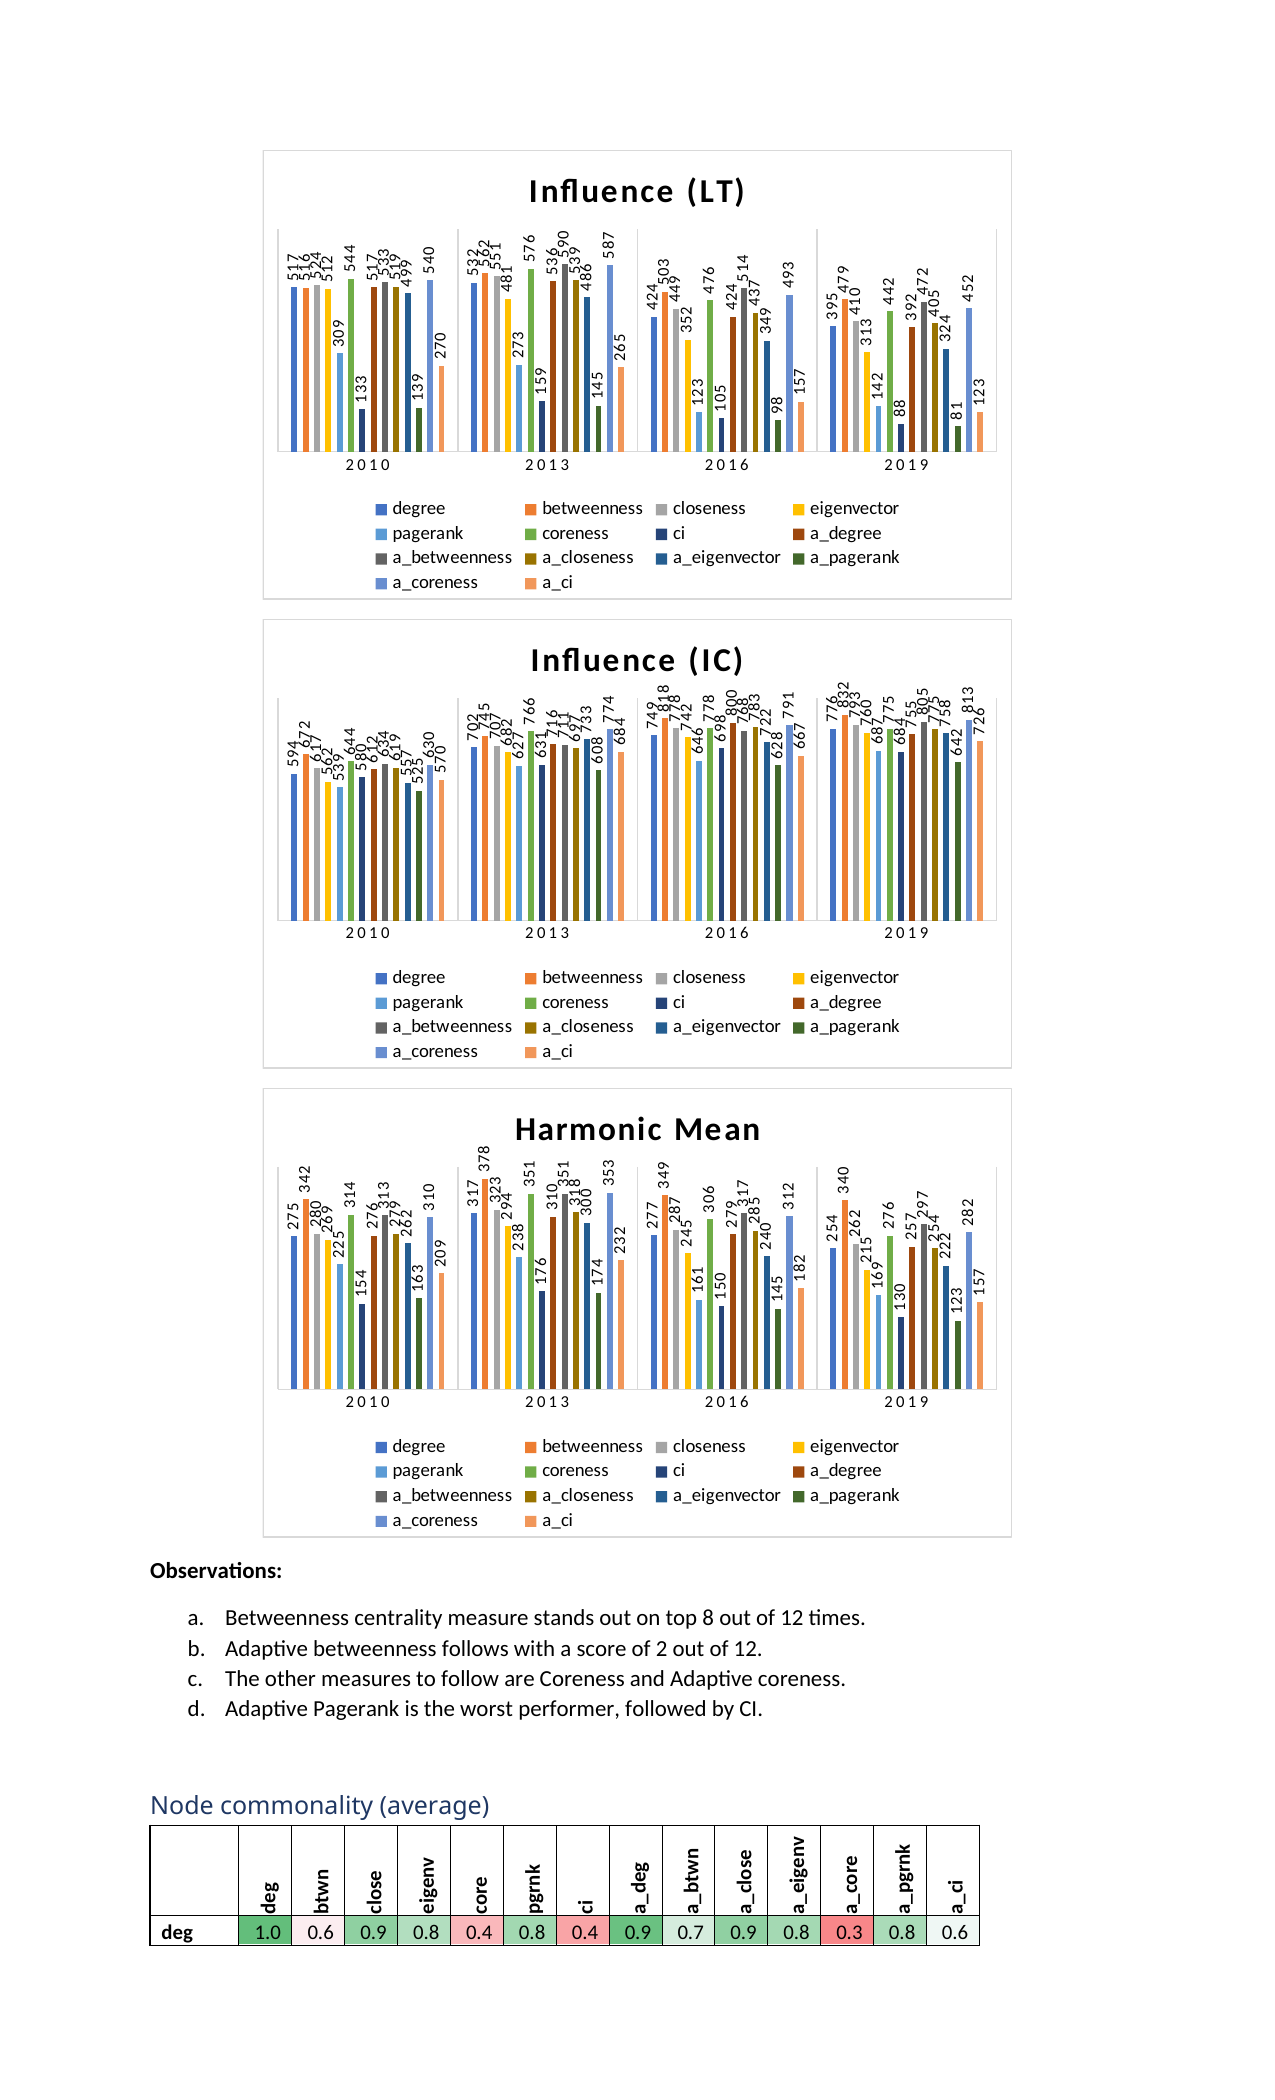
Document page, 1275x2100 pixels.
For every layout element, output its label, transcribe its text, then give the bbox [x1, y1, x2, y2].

table_header btwn [292, 1826, 344, 1914]
table_cell 0.62 [292, 1916, 344, 1944]
table_cell 0.86 [768, 1916, 820, 1944]
table_cell deg [151, 1916, 238, 1944]
table_header ci [557, 1826, 609, 1914]
table_cell 0.42 [557, 1916, 609, 1944]
table_header a_ci [927, 1826, 979, 1914]
table_cell 0.83 [398, 1916, 450, 1944]
table_cell 0.99 [610, 1916, 662, 1944]
table_cell 0.91 [345, 1916, 397, 1944]
table_header a_eigenv [768, 1826, 820, 1914]
table_header [151, 1826, 238, 1914]
list The other measures to follow are Coreness and Adaptive coreness. [187, 1664, 1125, 1692]
table_header eigenv [398, 1826, 450, 1914]
subtitle Node commonality (average) [150, 1788, 1125, 1822]
table_header a_deg [610, 1826, 662, 1914]
table_header close [345, 1826, 397, 1914]
table_cell 0.85 [874, 1916, 926, 1944]
table_cell 0.90 [715, 1916, 767, 1944]
table_cell 0.86 [504, 1916, 556, 1944]
text Observations: [150, 1557, 1125, 1584]
table_header a_btwn [663, 1826, 714, 1914]
list Adaptive Pagerank is the worst performer, followed by CI. [187, 1694, 1125, 1722]
table_header a_pgrnk [874, 1826, 926, 1914]
table_cell 0.69 [927, 1916, 979, 1944]
table_cell 0.33 [821, 1916, 873, 1944]
table_cell 1.00 [239, 1916, 291, 1944]
table_cell 0.47 [451, 1916, 503, 1944]
table_header a_close [715, 1826, 767, 1914]
table_header pgrnk [504, 1826, 556, 1914]
table_header core [451, 1826, 503, 1914]
list Adaptive betweenness follows with a score of 2 out of 12. [187, 1634, 1125, 1662]
table_cell 0.75 [663, 1916, 714, 1944]
list Betweenness centrality measure stands out on top 8 out of 12 times. [187, 1603, 1125, 1631]
table_header deg [239, 1826, 291, 1914]
table_header a_core [821, 1826, 873, 1914]
